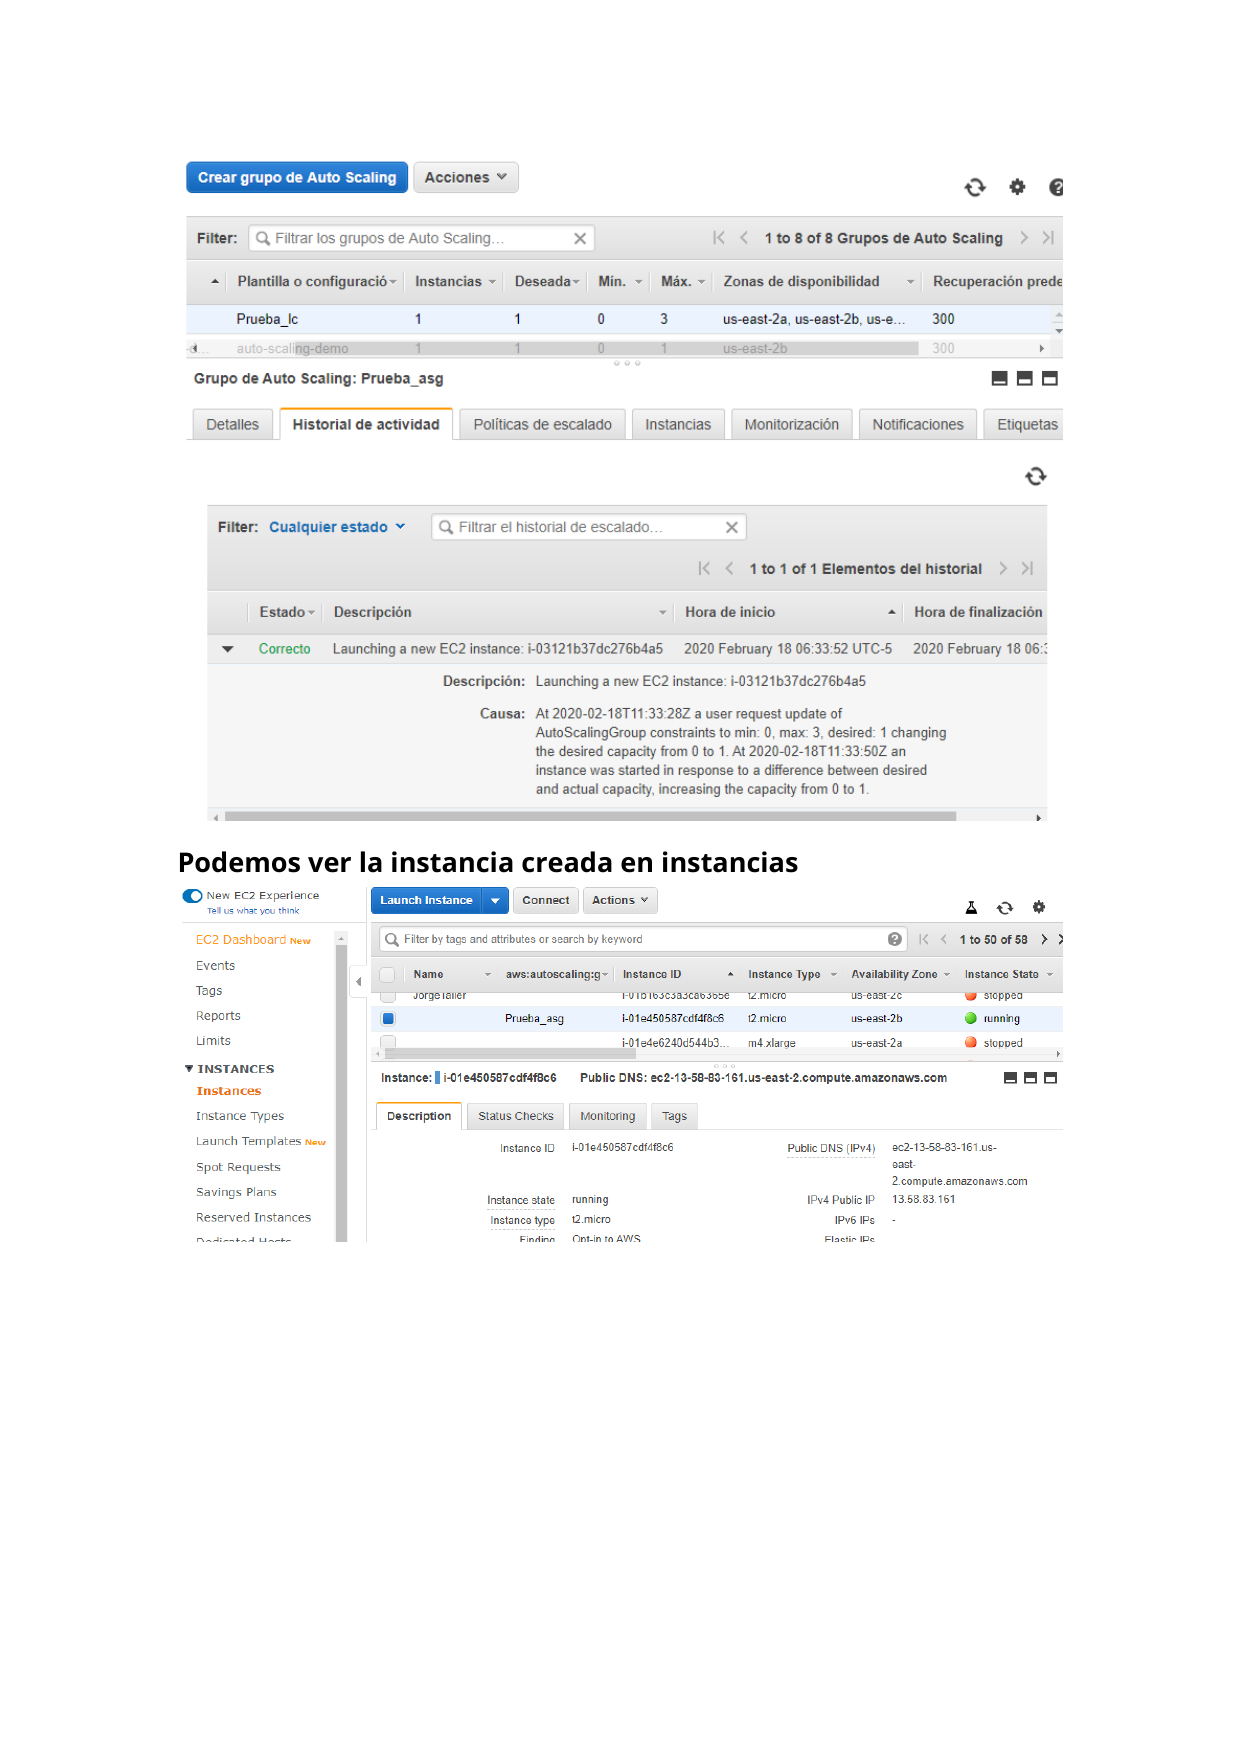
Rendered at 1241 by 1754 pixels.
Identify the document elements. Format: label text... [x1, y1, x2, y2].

picture [177, 883, 1063, 1242]
picture [177, 147, 1063, 821]
subtitle Podemos ver la instancia creada en instancias [177, 843, 1063, 880]
